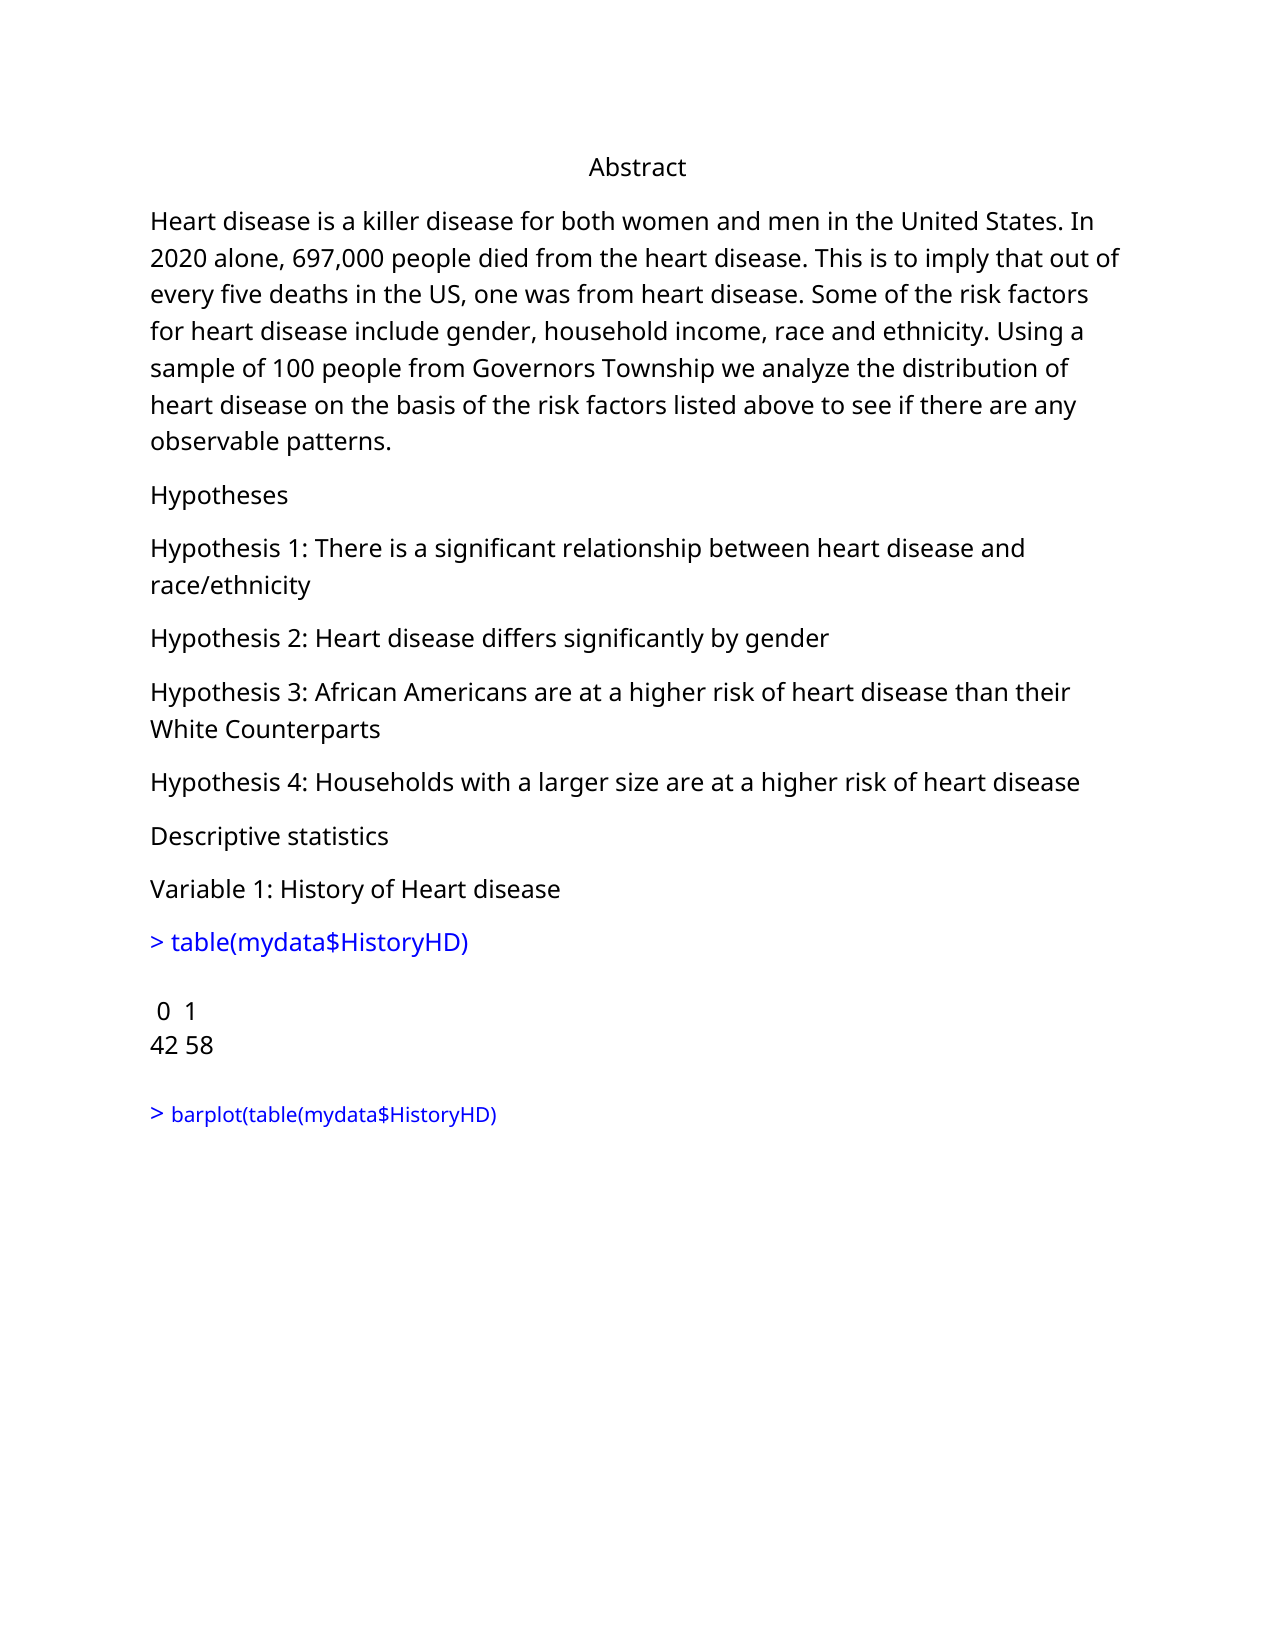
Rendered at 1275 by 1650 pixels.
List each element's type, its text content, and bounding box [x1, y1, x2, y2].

text Variable 1: History of Heart disease [150, 872, 1125, 906]
text 42 58 [150, 1027, 1125, 1061]
text > barplot(table(mydata$HistoryHD) [150, 1095, 1125, 1129]
text Hypotheses [150, 477, 1125, 512]
text Hypothesis 4: Households with a larger size are at a higher risk of heart disease [150, 765, 1125, 799]
text Hypothesis 2: Heart disease differs significantly by gender [150, 621, 1125, 655]
text Descriptive statistics [150, 818, 1125, 852]
text Hypothesis 1: There is a significant relationship between heart disease and race/ethnicity [150, 531, 1125, 602]
text Abstract [150, 150, 1125, 184]
text Heart disease is a killer disease for both women and men in the United States. In 2020 alone, 697,000 people died from the heart disease. This is to imply that out of every five deaths in the US, one was from heart disease. Some of the risk factors for heart disease include gender, household income, race and ethnicity. Using a sample of 100 people from Governors Township we analyze the distribution of heart disease on the basis of the risk factors listed above to see if there are any observable patterns. [150, 203, 1125, 458]
text > table(mydata$HistoryHD) [150, 925, 1125, 959]
text Hypothesis 3: African Americans are at a higher risk of heart disease than their White Counterparts [150, 674, 1125, 745]
text 0 1 [150, 993, 1125, 1027]
